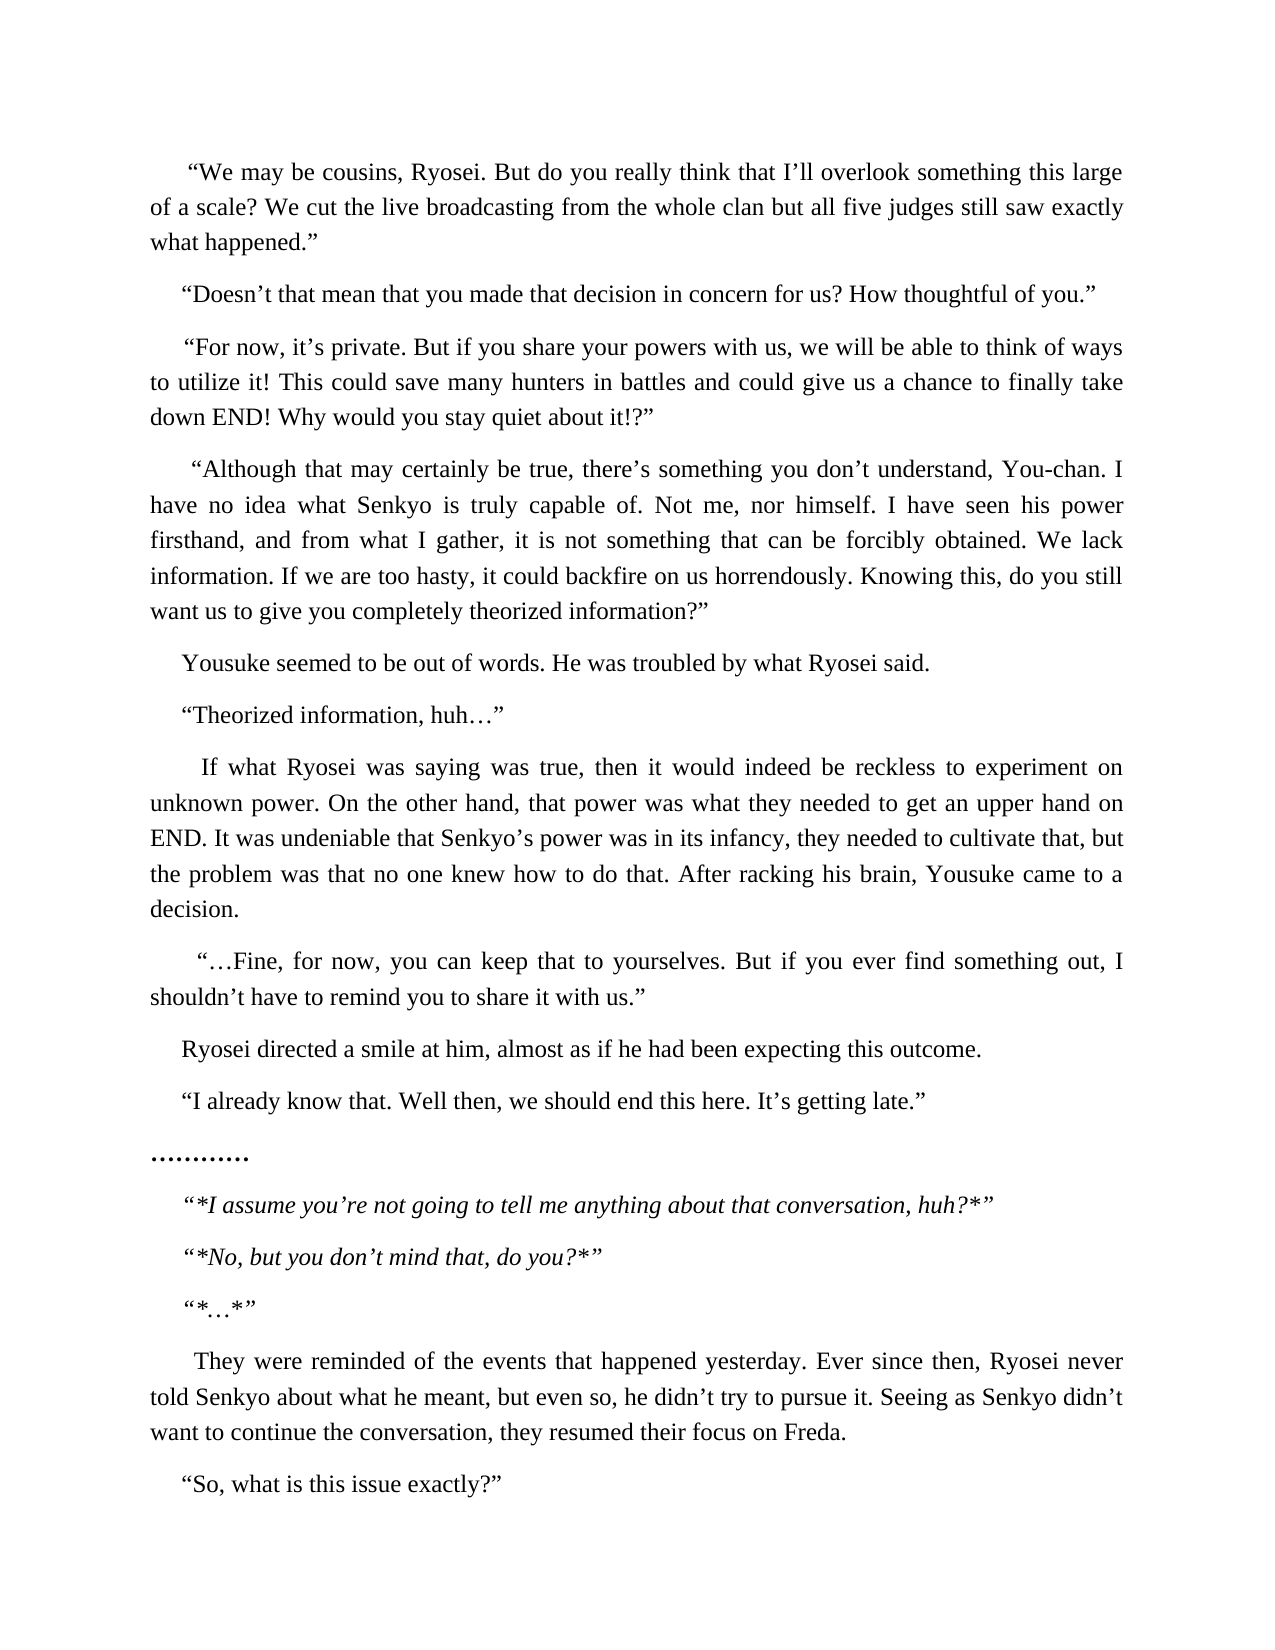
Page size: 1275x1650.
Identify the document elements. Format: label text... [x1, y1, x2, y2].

text “So, what is this issue exactly?” [150, 1462, 1125, 1498]
text They were reminded of the events that happened yesterday. Ever since then, Ryosei never told Senkyo about what he meant, but even so, he didn’t try to pursue it. Seeing as Senkyo didn’t want to continue the conversation, they resumed their focus on Freda. [150, 1339, 1125, 1446]
text “*No, but you don’t mind that, do you?*” [150, 1235, 1125, 1271]
text Ryosei directed a smile at him, almost as if he had been expecting this outcome. [150, 1027, 1125, 1062]
text “For now, it’s private. But if you share your powers with us, we will be able to think of ways to utilize it! This could save many hunters in battles and could give us a chance to finally take down END! Why would you stay quiet about it!?” [150, 325, 1125, 431]
text If what Ryosei was saying was true, then it would indeed be reckless to experiment on unknown power. On the other hand, that power was what they needed to get an upper hand on END. It was undeniable that Senkyo’s power was in its infancy, they needed to cultivate that, but the problem was that no one knew how to do that. After racking his brain, Yousuke came to a decision. [150, 746, 1125, 923]
text “We may be cousins, Ryosei. But do you really think that I’ll overlook something this large of a scale? We cut the live broadcasting from the whole clan but all five judges still saw exactly what happened.” [150, 150, 1125, 256]
text “*I assume you’re not going to tell me anything about that conversation, huh?*” [150, 1183, 1125, 1219]
text “Although that may certainly be true, there’s something you don’t understand, You-chan. I have no idea what Senkyo is truly capable of. Not me, nor himself. I have seen his power firsthand, and from what I gather, it is not something that can be forcibly obtained. We lack information. If we are too hasty, it could backfire on us horrendously. Knowing this, do you still want us to give you completely theorized information?” [150, 448, 1125, 625]
text “*…*” [150, 1287, 1125, 1323]
text “I already know that. Well then, we should end this here. It’s getting late.” [150, 1079, 1125, 1114]
text “Doesn’t that mean that you made that decision in concern for us? How thoughtful of you.” [150, 273, 1125, 308]
text Yousuke seemed to be out of words. He was troubled by what Ryosei said. [150, 642, 1125, 677]
text ………… [150, 1131, 1125, 1167]
text “Theorized information, huh…” [150, 694, 1125, 729]
text “…Fine, for now, you can keep that to yourselves. But if you ever find something out, I shouldn’t have to remind you to share it with us.” [150, 939, 1125, 1010]
